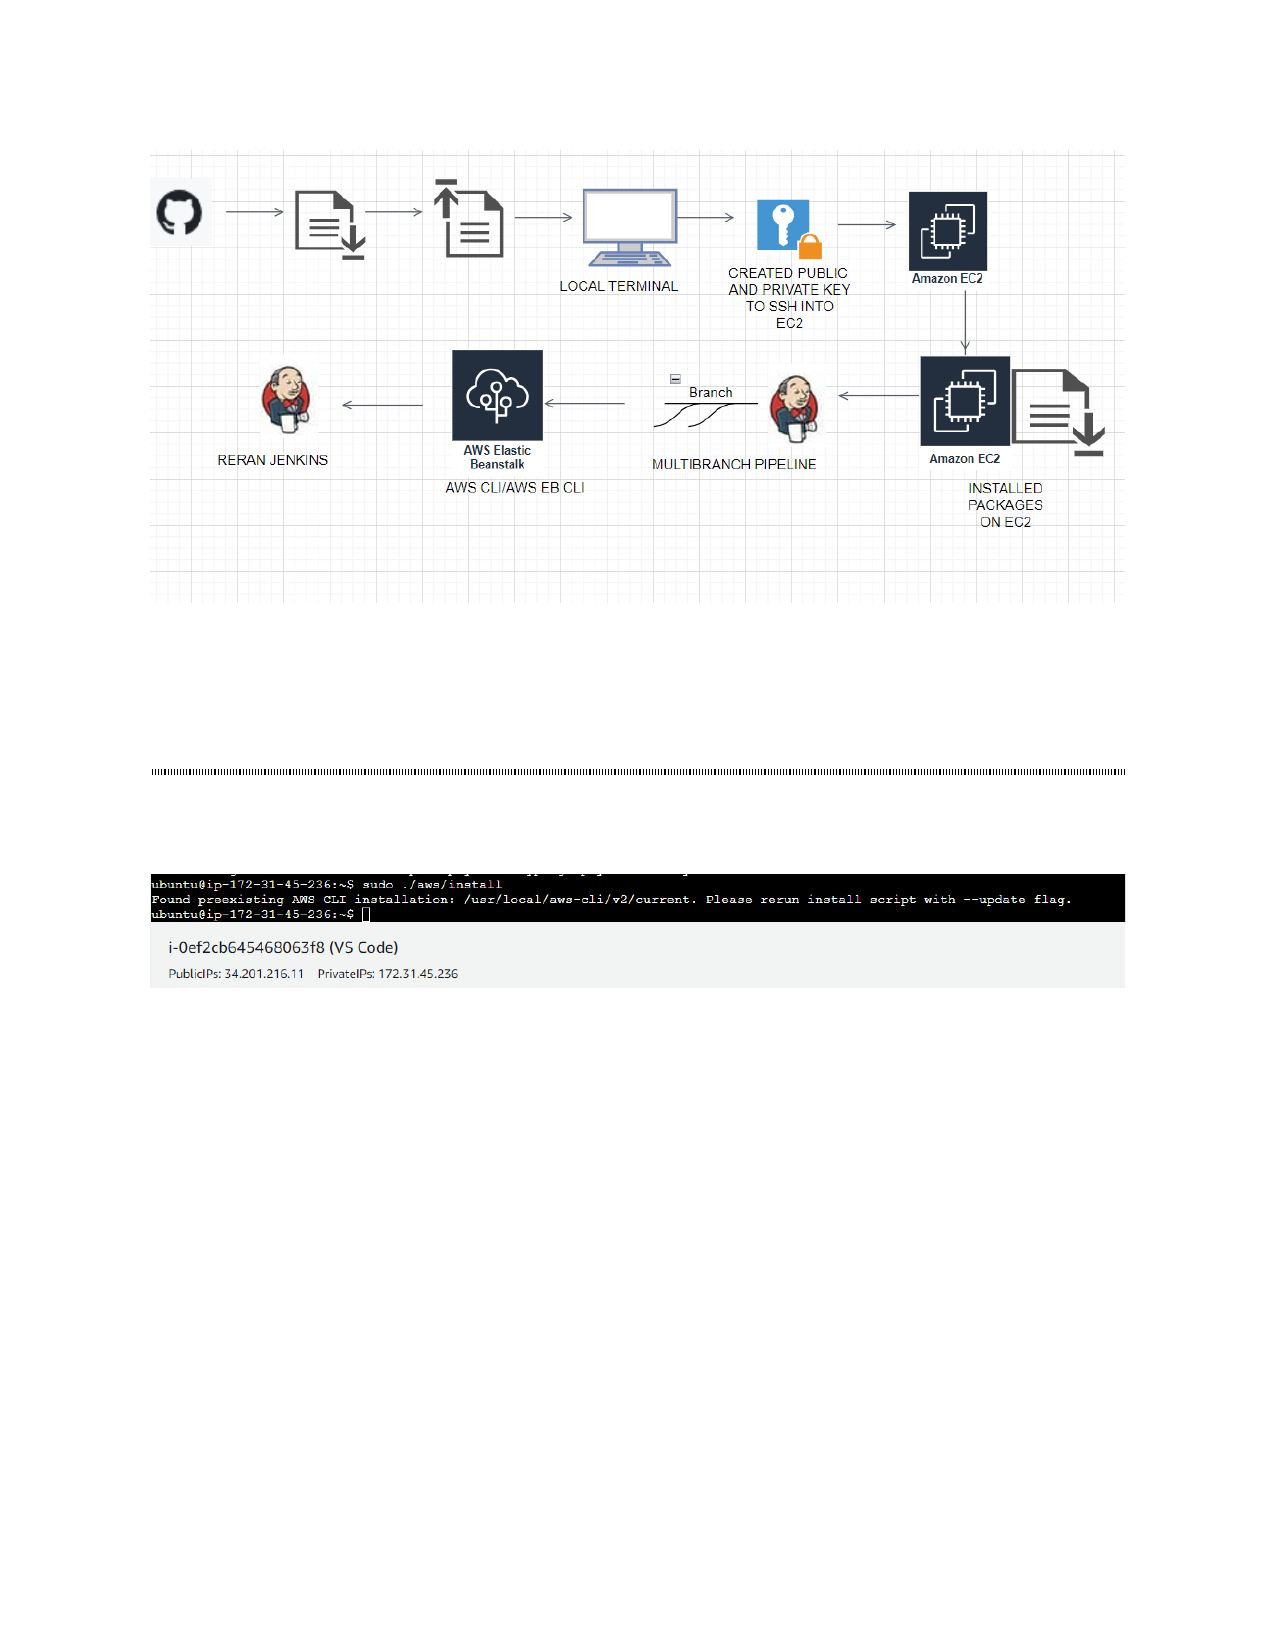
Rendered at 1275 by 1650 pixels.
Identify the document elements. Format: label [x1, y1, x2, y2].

picture [150, 874, 1125, 988]
picture [150, 150, 1125, 603]
